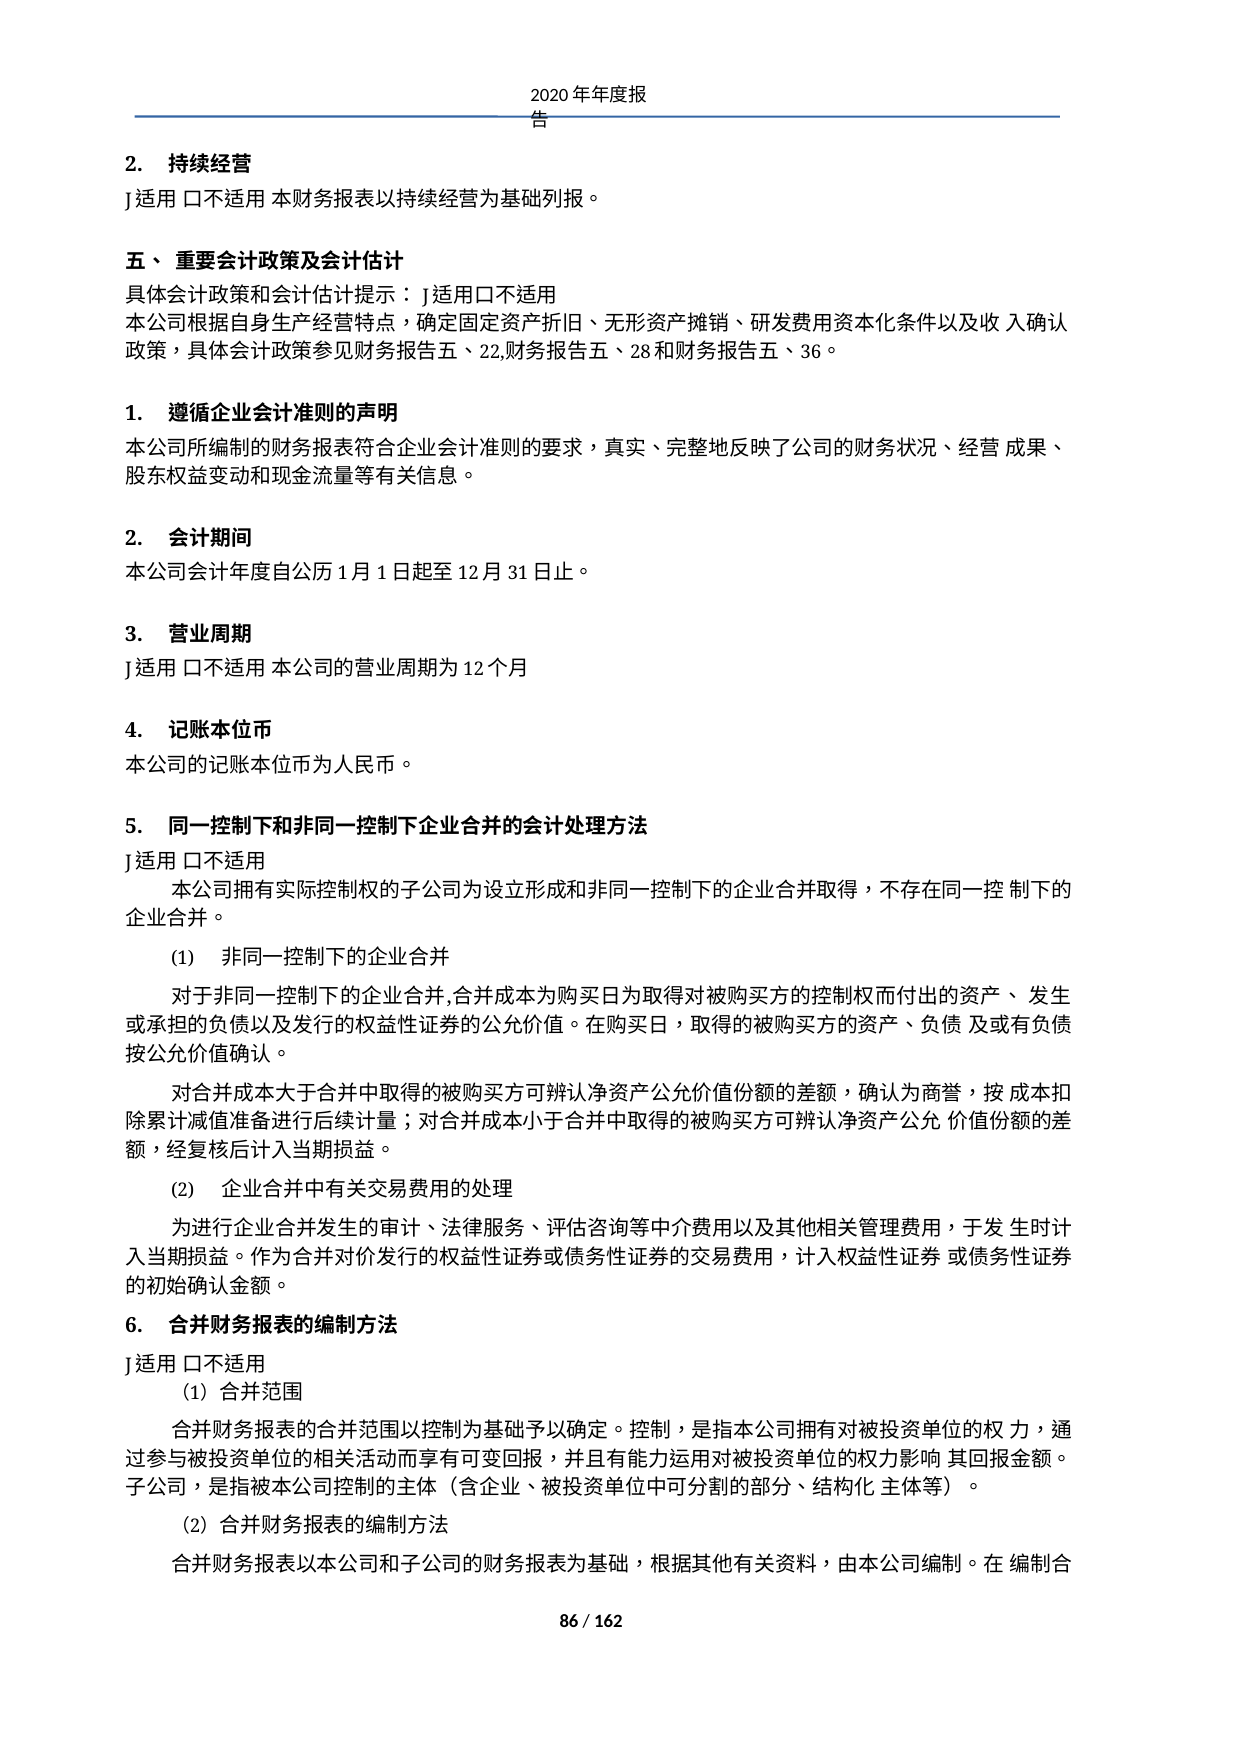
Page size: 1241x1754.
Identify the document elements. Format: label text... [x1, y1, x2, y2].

list 同一控制下和非同一控制下企业合并的会计处理方法 [125, 811, 1073, 840]
text J适用 口不适用 本公司的营业周期为12个月 [125, 654, 1073, 681]
list 企业合并中有关交易费用的处理 [125, 1174, 1073, 1202]
list 持续经营 [125, 148, 1073, 177]
text J适用 口不适用 [125, 846, 1073, 874]
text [125, 1549, 1073, 1577]
text 具体会计政策和会计估计提示： J适用口不适用 [125, 280, 1073, 308]
text J适用 口不适用 本财务报表以持续经营为基础列报。 [125, 183, 1073, 212]
text 本公司会计年度自公历1月1日起至12月31日止。 [125, 557, 1073, 586]
text （1） 合并范围 [125, 1377, 1073, 1405]
list 记账本位币 [125, 714, 1073, 743]
text 对合并成本大于合并中取得的被购买方可辨认净资产公允价值份额的差额，确认为商誉，按 成本扣除累计减值准备进行后续计量；对合并成本小于合并中取得的被购买方可辨认净资产公允 价值份额的差额，经复核后计入当期损益。 [125, 1078, 1073, 1163]
text 为进行企业合并发生的审计、法律服务、评估咨询等中介费用以及其他相关管理费用，于发 生时计入当期损益。作为合并对价发行的权益性证券或债务性证券的交易费用，计入权益性证券 或债务性证券的初始确认金额。 [125, 1213, 1073, 1299]
text 本公司所编制的财务报表符合企业会计准则的要求，真实、完整地反映了公司的财务状况、经营 成果、股东权益变动和现金流量等有关信息。 [125, 433, 1073, 489]
text J适用 口不适用 [125, 1348, 1073, 1377]
list 合并财务报表的编制方法 [125, 1310, 1073, 1338]
text 五、 重要会计政策及会计估计 [125, 245, 1073, 274]
text 本公司根据自身生产经营特点，确定固定资产折旧、无形资产摊销、研发费用资本化条件以及收 入确认政策，具体会计政策参见财务报告五、22,财务报告五、28和财务报告五、36。 [125, 308, 1073, 365]
list 会计期间 [125, 522, 1073, 551]
text 合并财务报表的合并范围以控制为基础予以确定。控制，是指本公司拥有对被投资单位的权 力，通过参与被投资单位的相关活动而享有可变回报，并且有能力运用对被投资单位的权力影响 其回报金额。子公司，是指被本公司控制的主体（含企业、被投资单位中可分割的部分、结构化 主体等）。 [125, 1415, 1073, 1500]
text 对于非同一控制下的企业合并,合并成本为购买日为取得对被购买方的控制权而付出的资产、 发生或承担的负债以及发行的权益性证券的公允价值。在购买日，取得的被购买方的资产、负债 及或有负债按公允价值确认。 [125, 981, 1073, 1067]
list 非同一控制下的企业合并 [125, 942, 1073, 971]
text 本公司拥有实际控制权的子公司为设立形成和非同一控制下的企业合并取得，不存在同一控 制下的企业合并。 [125, 874, 1073, 932]
list 营业周期 [125, 619, 1073, 647]
list 遵循企业会计准则的声明 [125, 398, 1073, 427]
text （2） 合并财务报表的编制方法 [125, 1510, 1073, 1538]
text 本公司的记账本位币为人民币。 [125, 749, 1073, 778]
